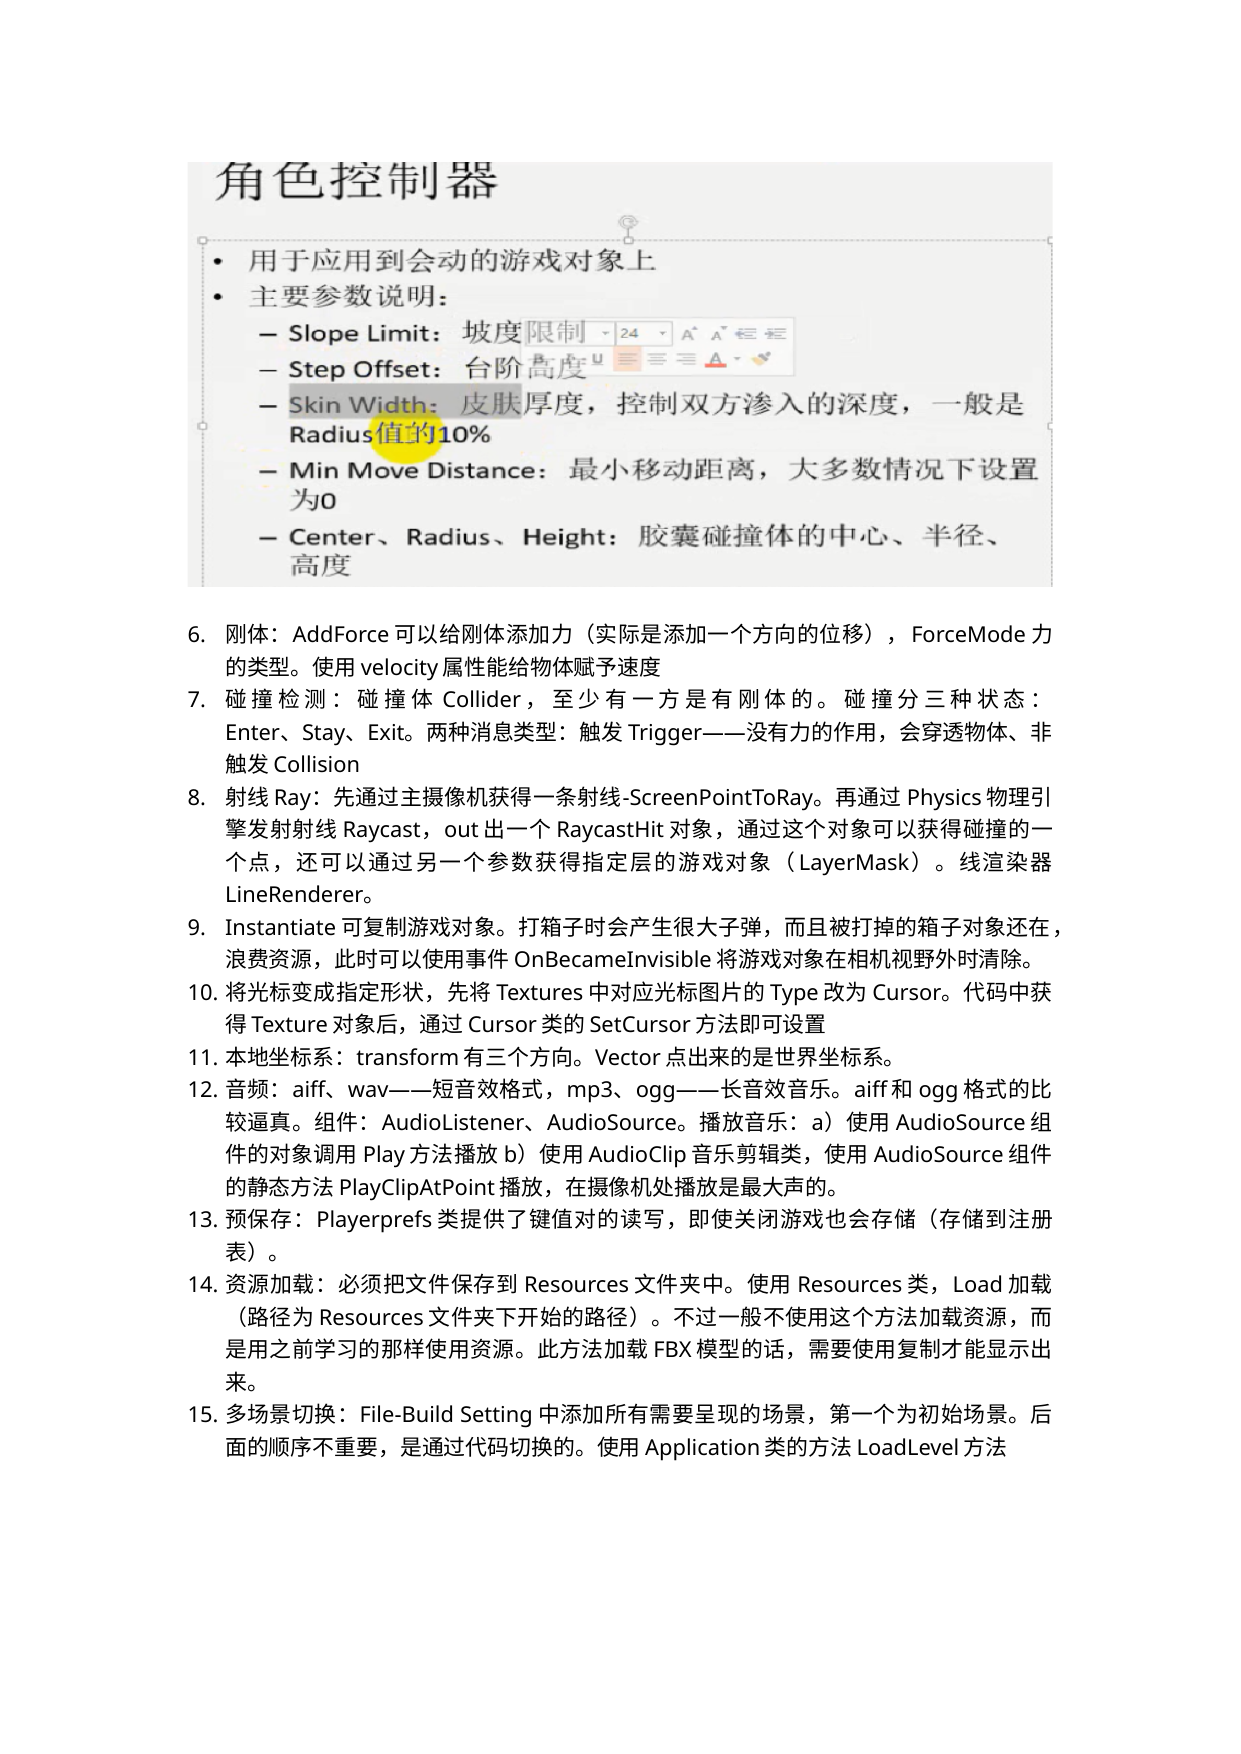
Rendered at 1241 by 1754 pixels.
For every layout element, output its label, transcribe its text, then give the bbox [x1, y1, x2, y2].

list 音频：aiff、wav——短音效格式，mp3、ogg——长音效音乐。aiff和ogg格式的比较逼真。组件：AudioListener、AudioSource。播放音乐：a）使用AudioSource组件的对象调用Play方法播放 b）使用AudioClip音乐剪辑类，使用AudioSource组件的静态方法PlayClipAtPoint播放，在摄像机处播放是最大声的。 [187, 1072, 1053, 1202]
list 本地坐标系：transform有三个方向。Vector点出来的是世界坐标系。 [187, 1039, 1053, 1072]
list Instantiate可复制游戏对象。打箱子时会产生很大子弹，而且被打掉的箱子对象还在，浪费资源，此时可以使用事件OnBecameInvisible将游戏对象在相机视野外时清除。 [187, 909, 1053, 974]
picture [187, 162, 1053, 587]
list 预保存：Playerprefs类提供了键值对的读写，即使关闭游戏也会存储（存储到注册表）。 [187, 1202, 1053, 1267]
list 碰撞检测：碰撞体Collider，至少有一方是有刚体的。碰撞分三种状态：Enter、Stay、Exit。两种消息类型：触发Trigger——没有力的作用，会穿透物体、非触发Collision [187, 682, 1053, 779]
list 刚体：AddForce可以给刚体添加力（实际是添加一个方向的位移），ForceMode力的类型。使用velocity属性能给物体赋予速度 [187, 617, 1053, 682]
list 资源加载：必须把文件保存到Resources文件夹中。使用Resources类，Load加载（路径为Resources文件夹下开始的路径）。不过一般不使用这个方法加载资源，而是用之前学习的那样使用资源。此方法加载FBX模型的话，需要使用复制才能显示出来。 [187, 1267, 1053, 1397]
list 将光标变成指定形状，先将Textures中对应光标图片的Type改为Cursor。代码中获得Texture对象后，通过Cursor类的SetCursor方法即可设置 [187, 974, 1053, 1039]
list 多场景切换：File-Build Setting中添加所有需要呈现的场景，第一个为初始场景。后面的顺序不重要，是通过代码切换的。使用Application类的方法LoadLevel方法 [187, 1397, 1053, 1462]
list 射线Ray：先通过主摄像机获得一条射线-ScreenPointToRay。再通过Physics物理引擎发射射线Raycast，out出一个RaycastHit对象，通过这个对象可以获得碰撞的一个点，还可以通过另一个参数获得指定层的游戏对象（LayerMask）。线渲染器LineRenderer。 [187, 779, 1053, 909]
